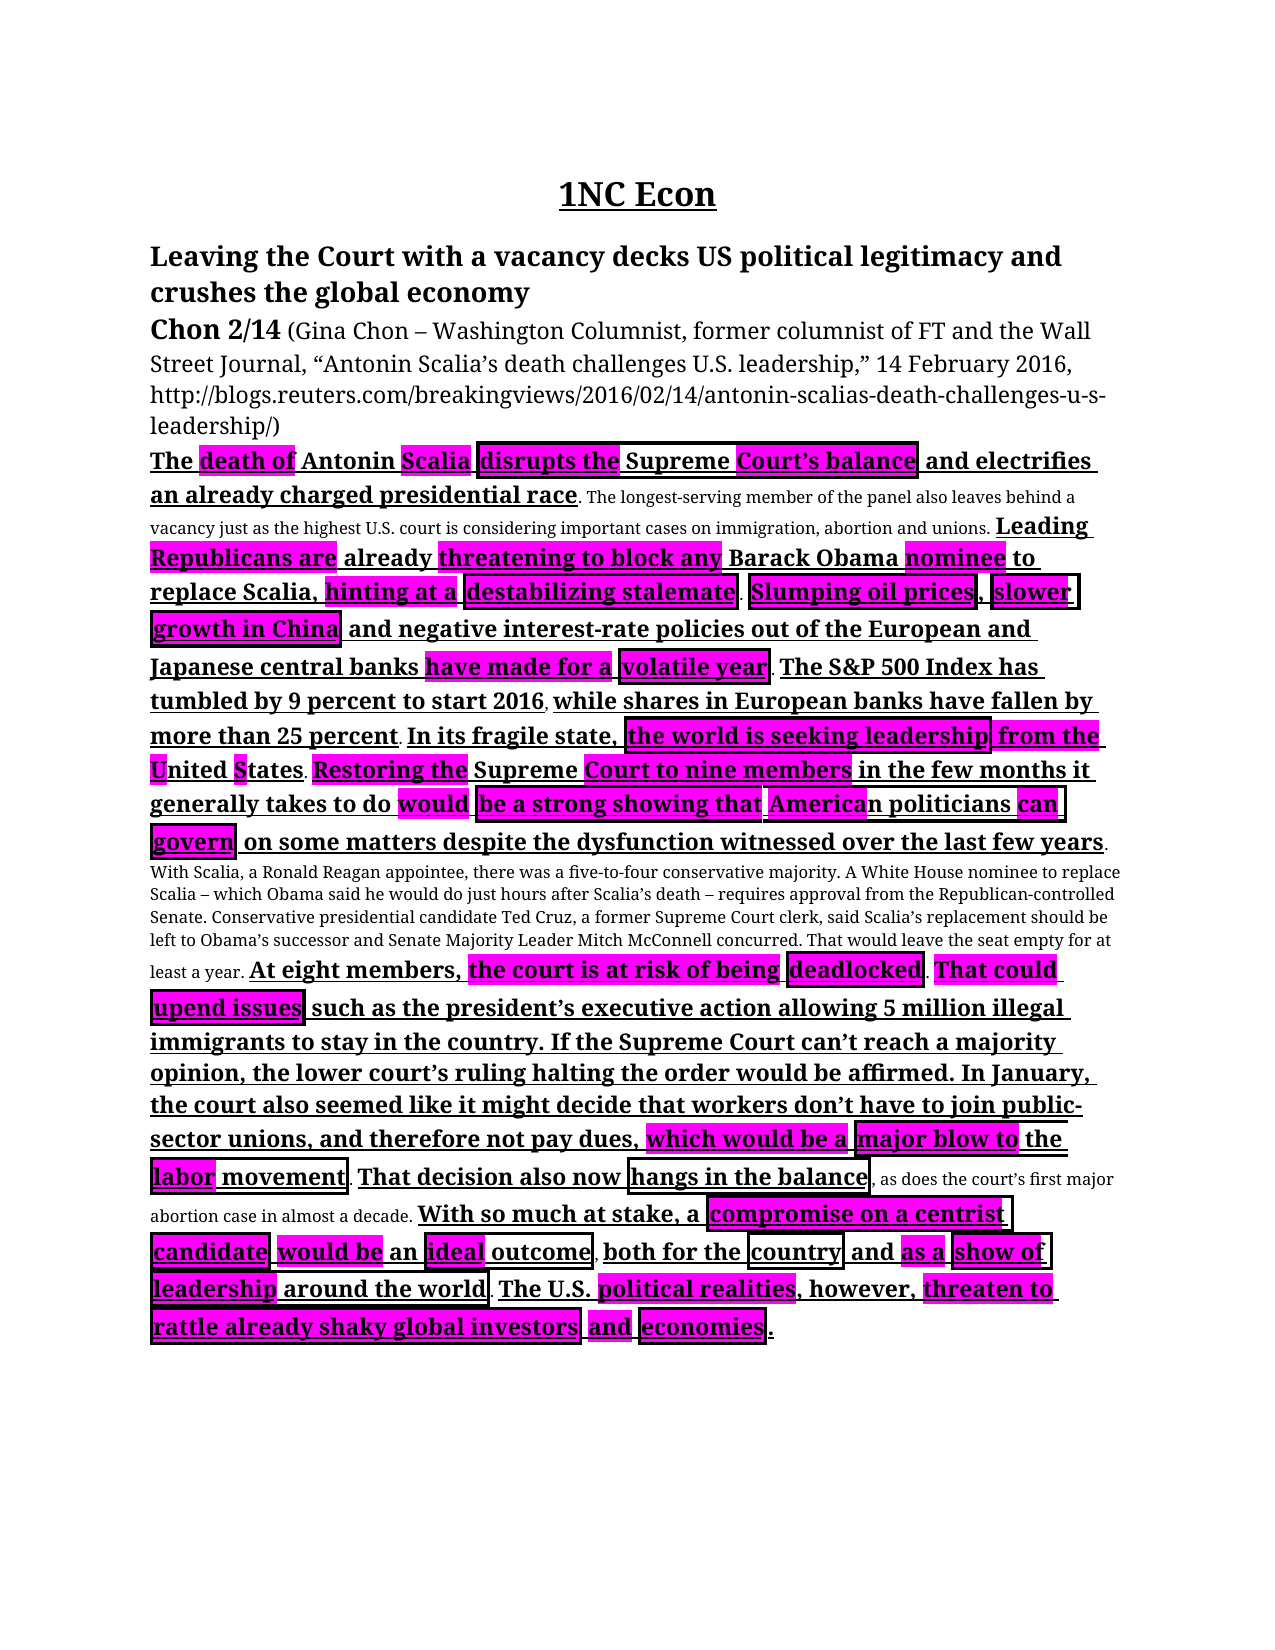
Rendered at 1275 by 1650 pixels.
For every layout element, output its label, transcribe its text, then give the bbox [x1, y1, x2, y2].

text Chon 2/14 (Gina Chon – Washington Columnist, former columnist of FT and the Wall Street Journal, “Antonin Scalia’s death challenges U.S. leadership,” 14 February 2016, http://blogs.reuters.com/breakingviews/2016/02/14/antonin-scalias-death-challenges-u-s-leadership/) [150, 311, 1125, 441]
subtitle Leaving the Court with a vacancy decks US political legitimacy and crushes the global economy [150, 237, 1125, 311]
subtitle 1NC Econ [150, 171, 1125, 216]
text The death of Antonin Scalia disrupts the Supreme Court’s balance and electrifies an already charged presidential race. The longest-serving member of the panel also leaves behind a vacancy just as the highest U.S. court is considering important cases on immigration, abortion and unions. Leading Republicans are already threatening to block any Barack Obama nominee to replace Scalia, hinting at a destabilizing stalemate. Slumping oil prices, slower growth in China and negative interest-rate policies out of the European and Japanese central banks have made for a volatile year. The S&P 500 Index has tumbled by 9 percent to start 2016, while shares in European banks have fallen by more than 25 percent. In its fragile state, the world is seeking leadership from the United States. Restoring the Supreme Court to nine members in the few months it generally takes to do would be a strong showing that American politicians can govern on some matters despite the dysfunction witnessed over the last few years. With Scalia, a Ronald Reagan appointee, there was a five-to-four conservative majority. A White House nominee to replace Scalia – which Obama said he would do just hours after Scalia’s death – requires approval from the Republican-controlled Senate. Conservative presidential candidate Ted Cruz, a former Supreme Court clerk, said Scalia’s replacement should be left to Obama’s successor and Senate Majority Leader Mitch McConnell concurred. That would leave the seat empty for at least a year. At eight members, the court is at risk of being deadlocked. That could upend issues such as the president’s executive action allowing 5 million illegal immigrants to stay in the country. If the Supreme Court can’t reach a majority opinion, the lower court’s ruling halting the order would be affirmed. In January, the court also seemed like it might decide that workers don’t have to join public-sector unions, and therefore not pay dues, which would be a major blow to the labor movement. That decision also now hangs in the balance, as does the court’s first major abortion case in almost a decade. With so much at stake, a compromise on a centrist candidate would be an ideal outcome, both for the country and as a show of leadership around the world. The U.S. political realities, however, threaten to rattle already shaky global investors and economies. [150, 441, 1125, 1345]
